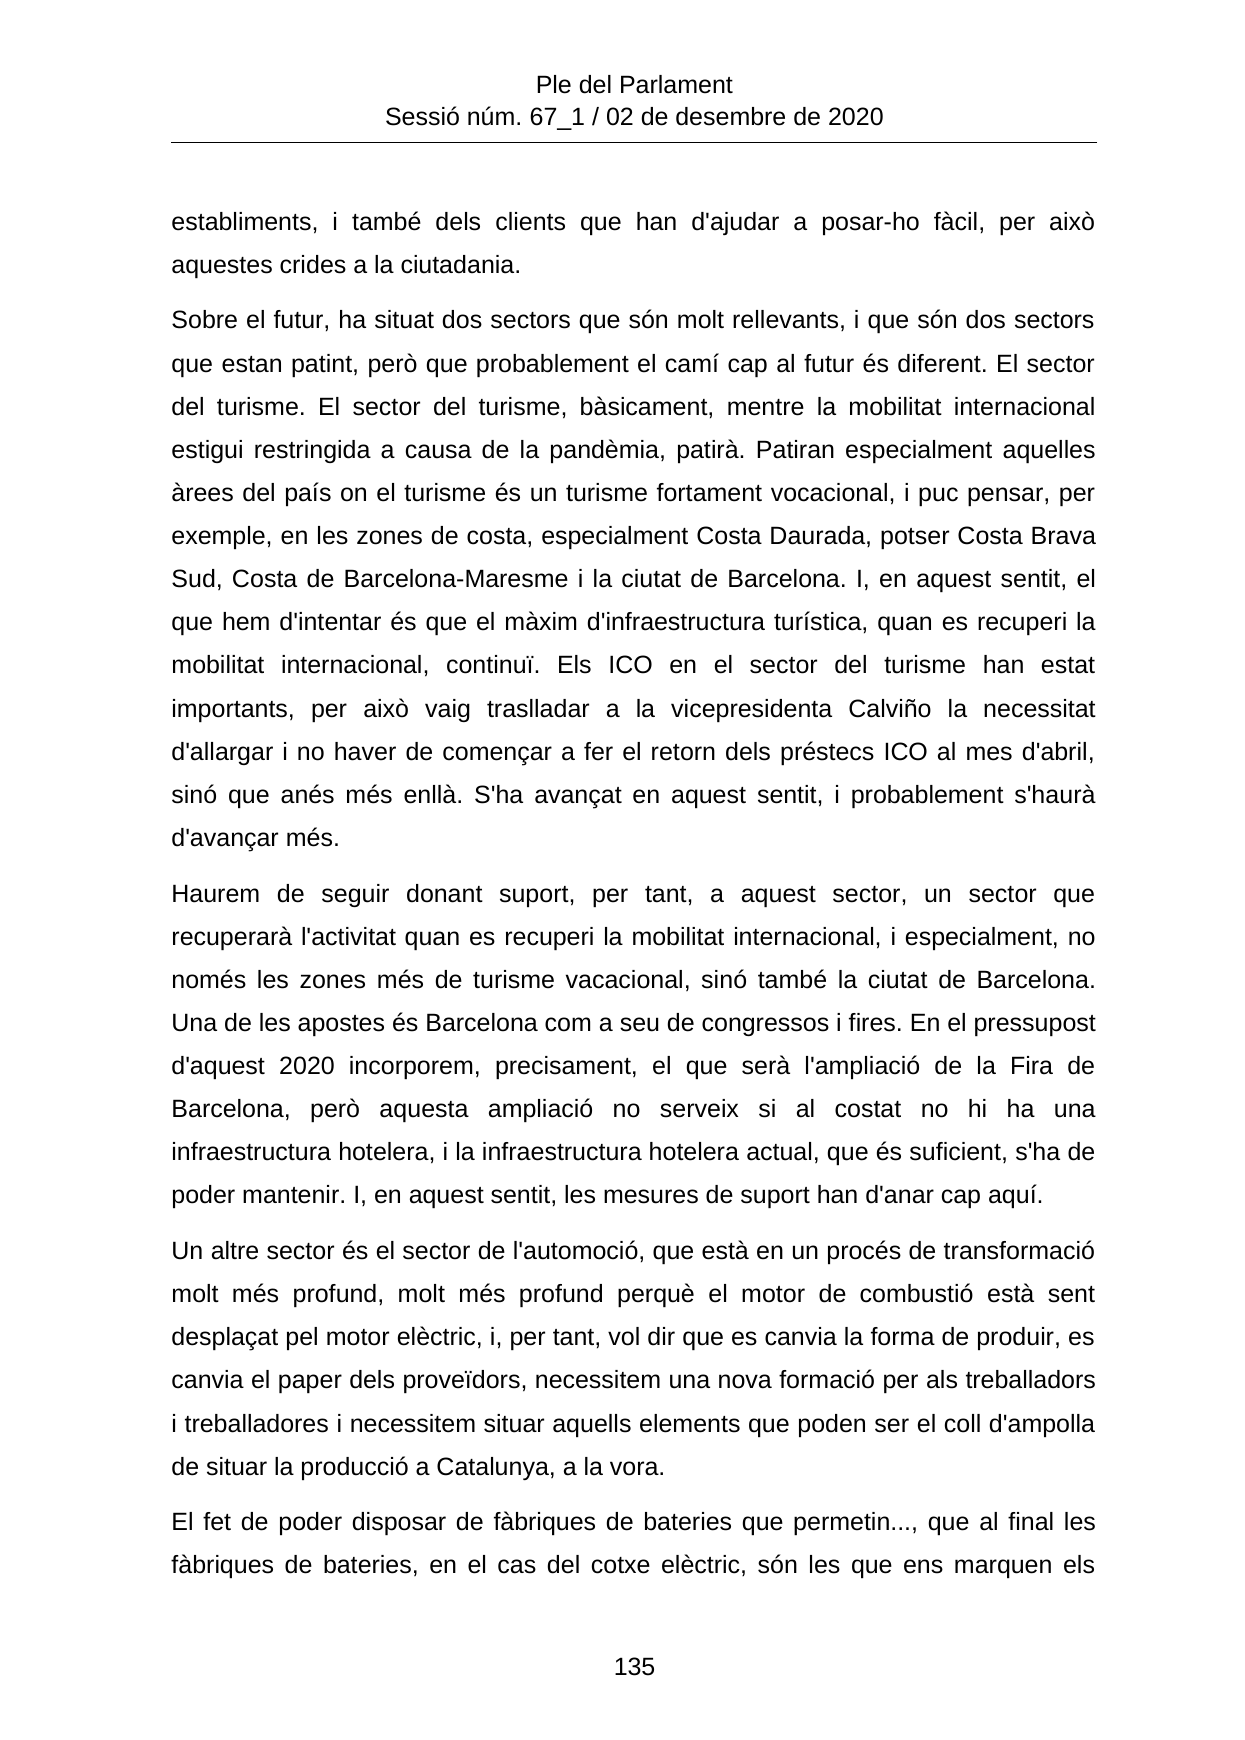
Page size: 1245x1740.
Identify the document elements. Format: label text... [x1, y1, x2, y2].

text Haurem de seguir donant suport, per tant, a aquest sector, un sector que recuperarà l'activitat quan es recuperi la mobilitat internacional, i especialment, no només les zones més de turisme vacacional, sinó també la ciutat de Barcelona. Una de les apostes és Barcelona com a seu de congressos i fires. En el pressupost d'aquest 2020 incorporem, precisament, el que serà l'ampliació de la Fira de Barcelona, però aquesta ampliació no serveix si al costat no hi ha una infraestructura hotelera, i la infraestructura hotelera actual, que és suficient, s'ha de poder mantenir. I, en aquest sentit, les mesures de suport han d'anar cap aquí. [171, 879, 1097, 1209]
text Un altre sector és el sector de l'automoció, que està en un procés de transformació molt més profund, molt més profund perquè el motor de combustió està sent desplaçat pel motor elèctric, i, per tant, vol dir que es canvia la forma de produir, es canvia el paper dels proveïdors, necessitem una nova formació per als treballadors i treballadores i necessitem situar aquells elements que poden ser el coll d'ampolla de situar la producció a Catalunya, a la vora. [171, 1236, 1097, 1481]
text Sobre el futur, ha situat dos sectors que són molt rellevants, i que són dos sectors que estan patint, però que probablement el camí cap al futur és diferent. El sector del turisme. El sector del turisme, bàsicament, mentre la mobilitat internacional estigui restringida a causa de la pandèmia, patirà. Patiran especialment aquelles àrees del país on el turisme és un turisme fortament vocacional, i puc pensar, per exemple, en les zones de costa, especialment Costa Daurada, potser Costa Brava Sud, Costa de Barcelona-Maresme i la ciutat de Barcelona. I, en aquest sentit, el que hem d'intentar és que el màxim d'infraestructura turística, quan es recuperi la mobilitat internacional, continuï. Els ICO en el sector del turisme han estat importants, per això vaig traslladar a la vicepresidenta Calviño la necessitat d'allargar i no haver de començar a fer el retorn dels préstecs ICO al mes d'abril, sinó que anés més enllà. S'ha avançat en aquest sentit, i probablement s'haurà d'avançar més. [171, 306, 1097, 852]
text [171, 207, 1097, 279]
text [171, 1507, 1097, 1579]
